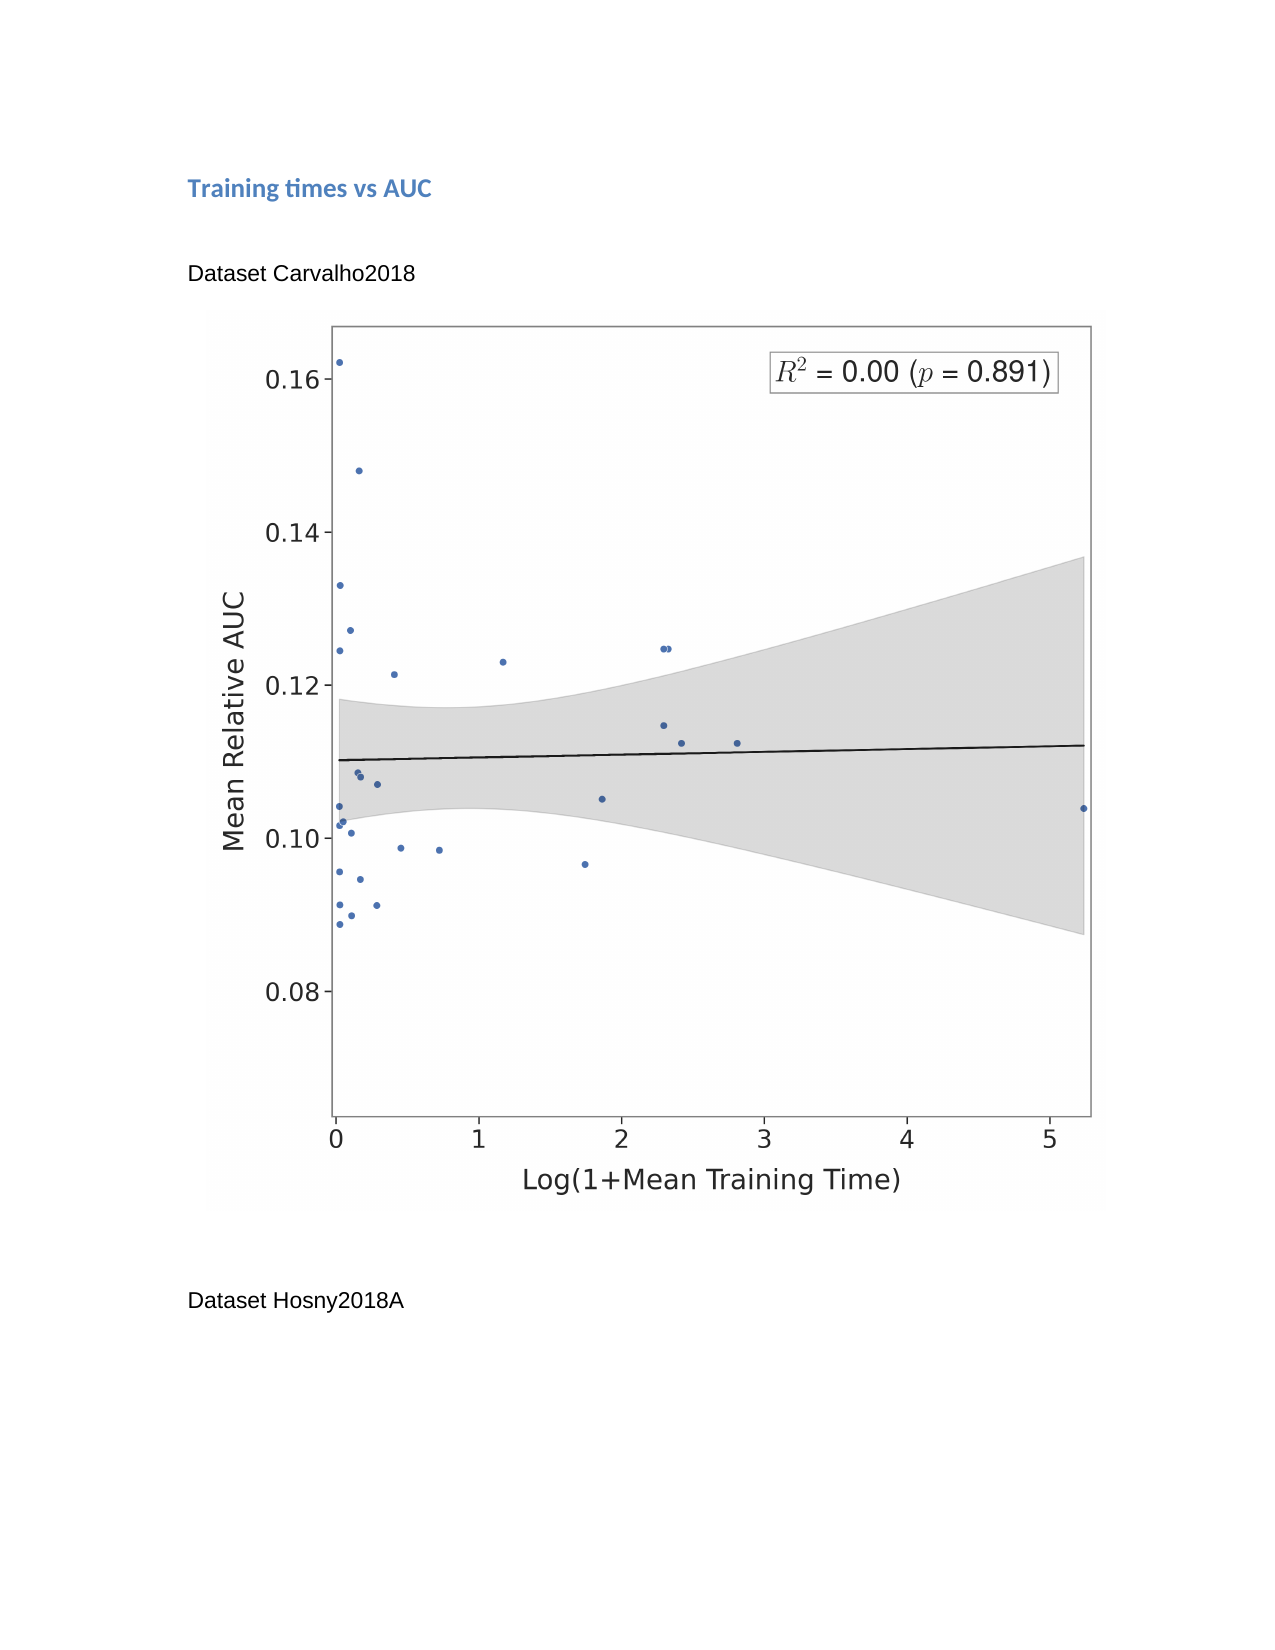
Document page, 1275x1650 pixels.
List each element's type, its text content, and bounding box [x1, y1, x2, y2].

text Dataset Hosny2018A [187, 1287, 1087, 1313]
picture [206, 310, 1107, 1211]
subtitle Training times vs AUC [187, 171, 1087, 204]
text Dataset Carvalho2018 [187, 260, 1087, 286]
